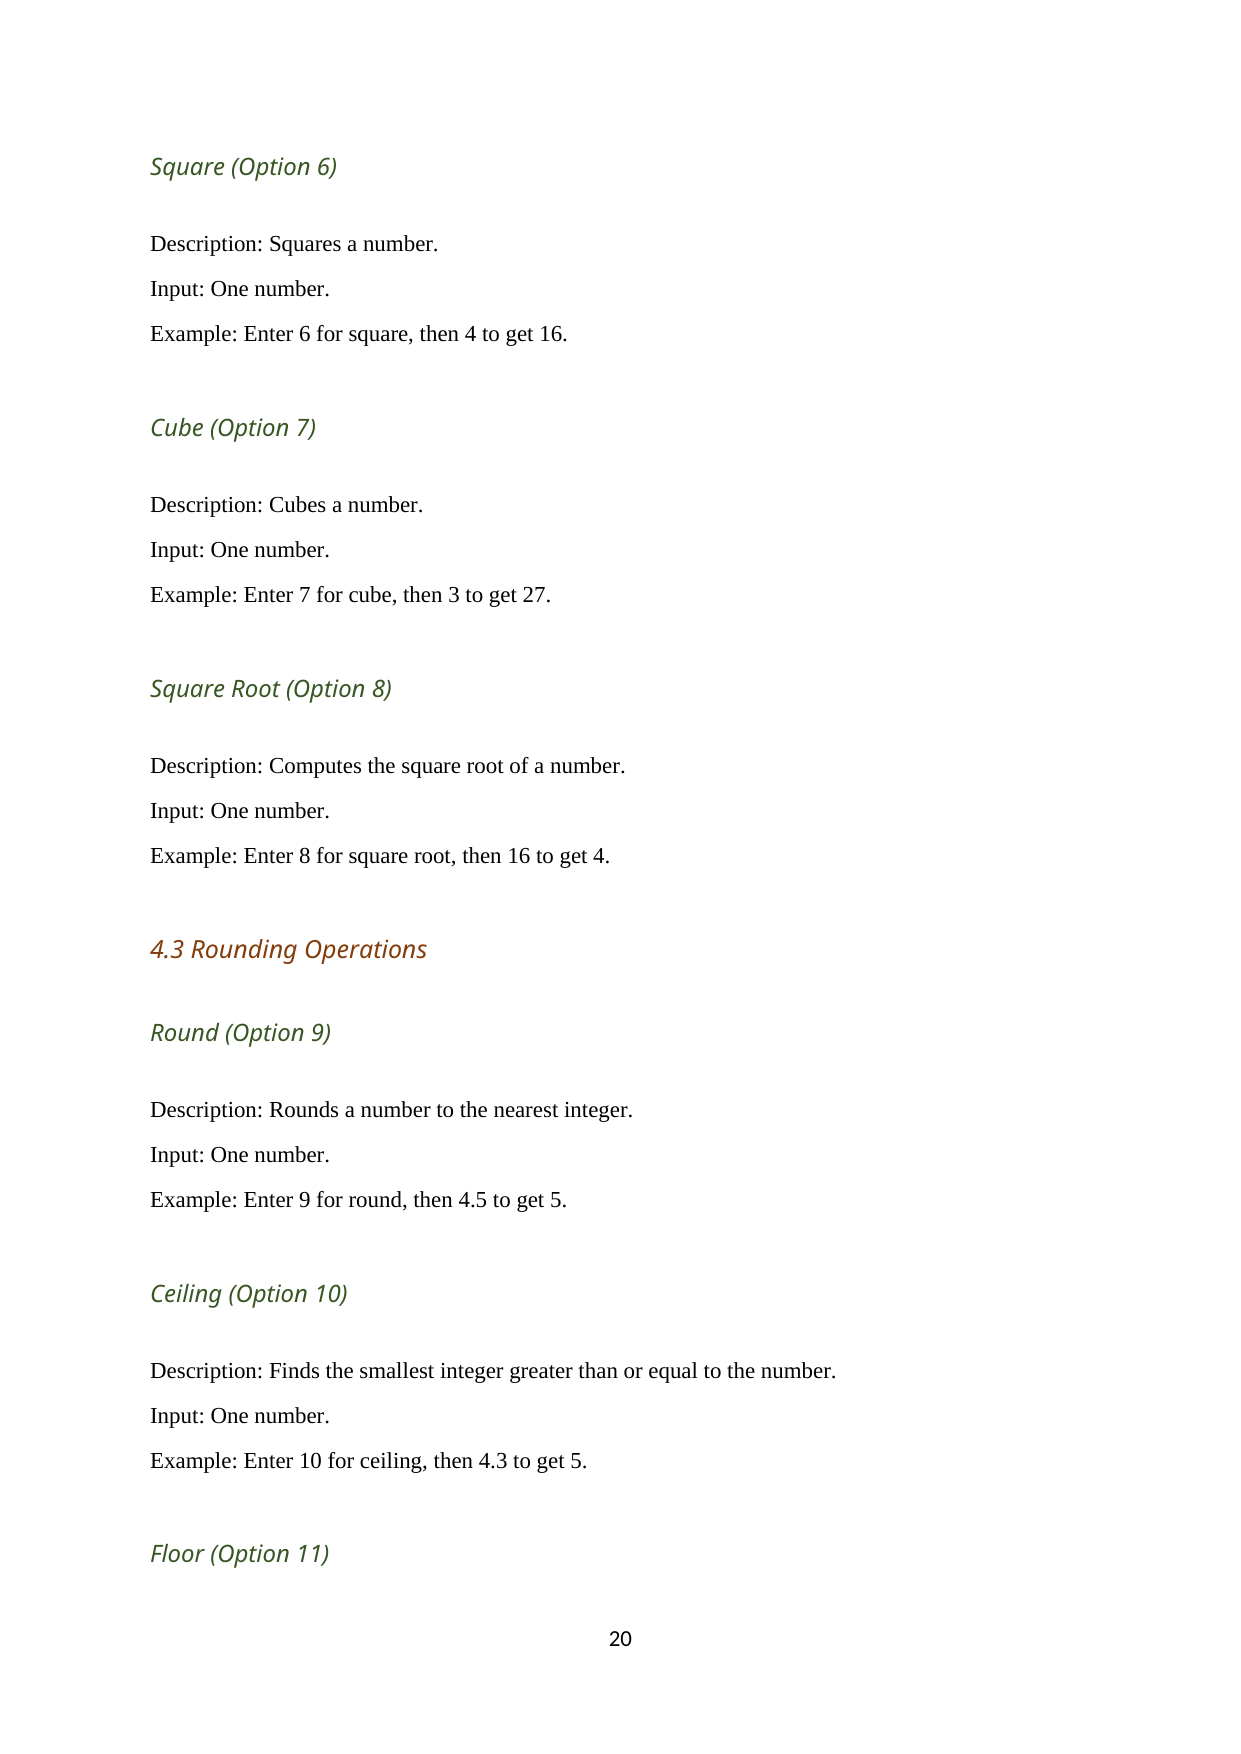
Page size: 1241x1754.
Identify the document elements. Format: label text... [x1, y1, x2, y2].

text Description: Rounds a number to the nearest integer. [150, 1096, 1090, 1122]
text Description: Computes the square root of a number. [150, 752, 1090, 778]
subtitle Floor (Option 11) [150, 1537, 1090, 1570]
text Description: Squares a number. [150, 230, 1090, 257]
text Description: Cubes a number. [150, 491, 1090, 517]
subtitle Ceiling (Option 10) [150, 1277, 1090, 1309]
subtitle Cube (Option 7) [150, 411, 1090, 443]
subtitle Square (Option 6) [150, 150, 1090, 183]
text Input: One number. [150, 275, 1090, 302]
text Input: One number. [150, 1402, 1090, 1428]
subtitle Square Root (Option 8) [150, 671, 1090, 704]
subtitle 4.3 Rounding Operations [150, 932, 1090, 966]
text Example: Enter 6 for square, then 4 to get 16. [150, 321, 1090, 347]
subtitle Round (Option 9) [150, 1016, 1090, 1048]
text Input: One number. [150, 797, 1090, 823]
text Example: Enter 10 for ceiling, then 4.3 to get 5. [150, 1447, 1090, 1473]
text Example: Enter 8 for square root, then 16 to get 4. [150, 842, 1090, 868]
text Example: Enter 7 for cube, then 3 to get 27. [150, 581, 1090, 608]
text Description: Finds the smallest integer greater than or equal to the number. [150, 1357, 1090, 1383]
text Input: One number. [150, 536, 1090, 562]
text Input: One number. [150, 1141, 1090, 1168]
text Example: Enter 9 for round, then 4.5 to get 5. [150, 1186, 1090, 1213]
